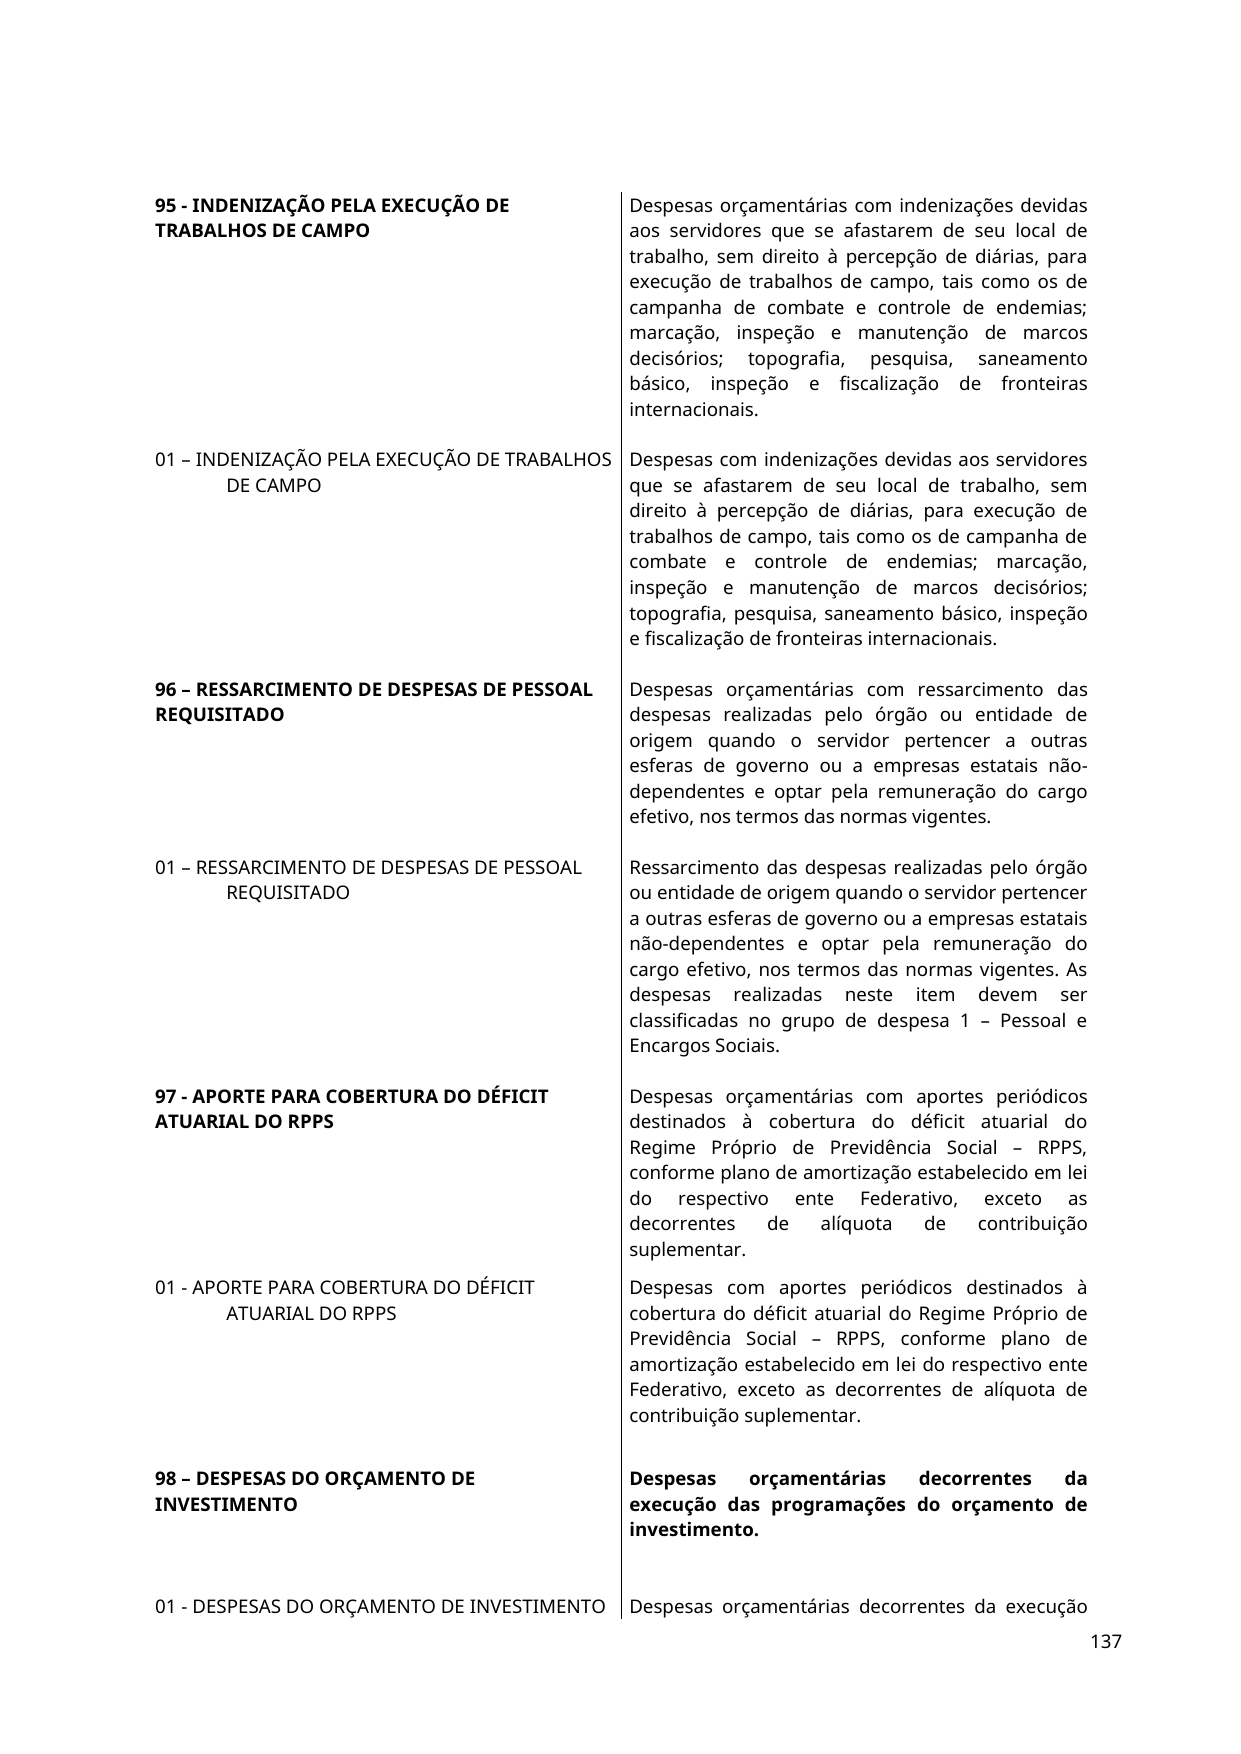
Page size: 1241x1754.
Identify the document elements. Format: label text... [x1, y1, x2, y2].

table_cell Despesas orçamentárias decorrentes da execução das programações do orçamento de investimento. [622, 1440, 1095, 1593]
table_cell 01 – RESSARCIMENTO DE DESPESAS DE PESSOAL REQUISITADO [148, 854, 621, 1083]
table_cell 97 - APORTE PARA COBERTURA DO DÉFICIT ATUARIAL DO RPPS [148, 1083, 621, 1274]
table_cell Despesas orçamentárias com indenizações devidas aos servidores que se afastarem de seu local de trabalho, sem direito à percepção de diárias, para execução de trabalhos de campo, tais como os de campanha de combate e controle de endemias; marcação, inspeção e manutenção de marcos decisórios; topografia, pesquisa, saneamento básico, inspeção e fiscalização de fronteiras internacionais. [622, 192, 1095, 447]
table_cell Despesas com aportes periódicos destinados à cobertura do déficit atuarial do Regime Próprio de Previdência Social – RPPS, conforme plano de amortização estabelecido em lei do respectivo ente Federativo, exceto as decorrentes de alíquota de contribuição suplementar. [622, 1274, 1095, 1440]
table_cell 95 - INDENIZAÇÃO PELA EXECUÇÃO DE TRABALHOS DE CAMPO [148, 192, 621, 447]
table_cell Ressarcimento das despesas realizadas pelo órgão ou entidade de origem quando o servidor pertencer a outras esferas de governo ou a empresas estatais não-dependentes e optar pela remuneração do cargo efetivo, nos termos das normas vigentes. As despesas realizadas neste item devem ser classificadas no grupo de despesa 1 – Pessoal e Encargos Sociais. [622, 854, 1095, 1083]
table_cell 98 – DESPESAS DO ORÇAMENTO DE INVESTIMENTO [148, 1440, 621, 1593]
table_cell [622, 1593, 1095, 1618]
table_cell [148, 1593, 621, 1618]
table_cell 01 – INDENIZAÇÃO PELA EXECUÇÃO DE TRABALHOS DE CAMPO [148, 447, 621, 676]
table_cell 96 – RESSARCIMENTO DE DESPESAS DE PESSOAL REQUISITADO [148, 676, 621, 854]
table_cell Despesas com indenizações devidas aos servidores que se afastarem de seu local de trabalho, sem direito à percepção de diárias, para execução de trabalhos de campo, tais como os de campanha de combate e controle de endemias; marcação, inspeção e manutenção de marcos decisórios; topografia, pesquisa, saneamento básico, inspeção e fiscalização de fronteiras internacionais. [622, 447, 1095, 676]
table_cell Despesas orçamentárias com ressarcimento das despesas realizadas pelo órgão ou entidade de origem quando o servidor pertencer a outras esferas de governo ou a empresas estatais não-dependentes e optar pela remuneração do cargo efetivo, nos termos das normas vigentes. [622, 676, 1095, 854]
table_cell Despesas orçamentárias com aportes periódicos destinados à cobertura do déficit atuarial do Regime Próprio de Previdência Social – RPPS, conforme plano de amortização estabelecido em lei do respectivo ente Federativo, exceto as decorrentes de alíquota de contribuição suplementar. [622, 1083, 1095, 1274]
table_cell 01 - APORTE PARA COBERTURA DO DÉFICIT ATUARIAL DO RPPS [148, 1274, 621, 1440]
